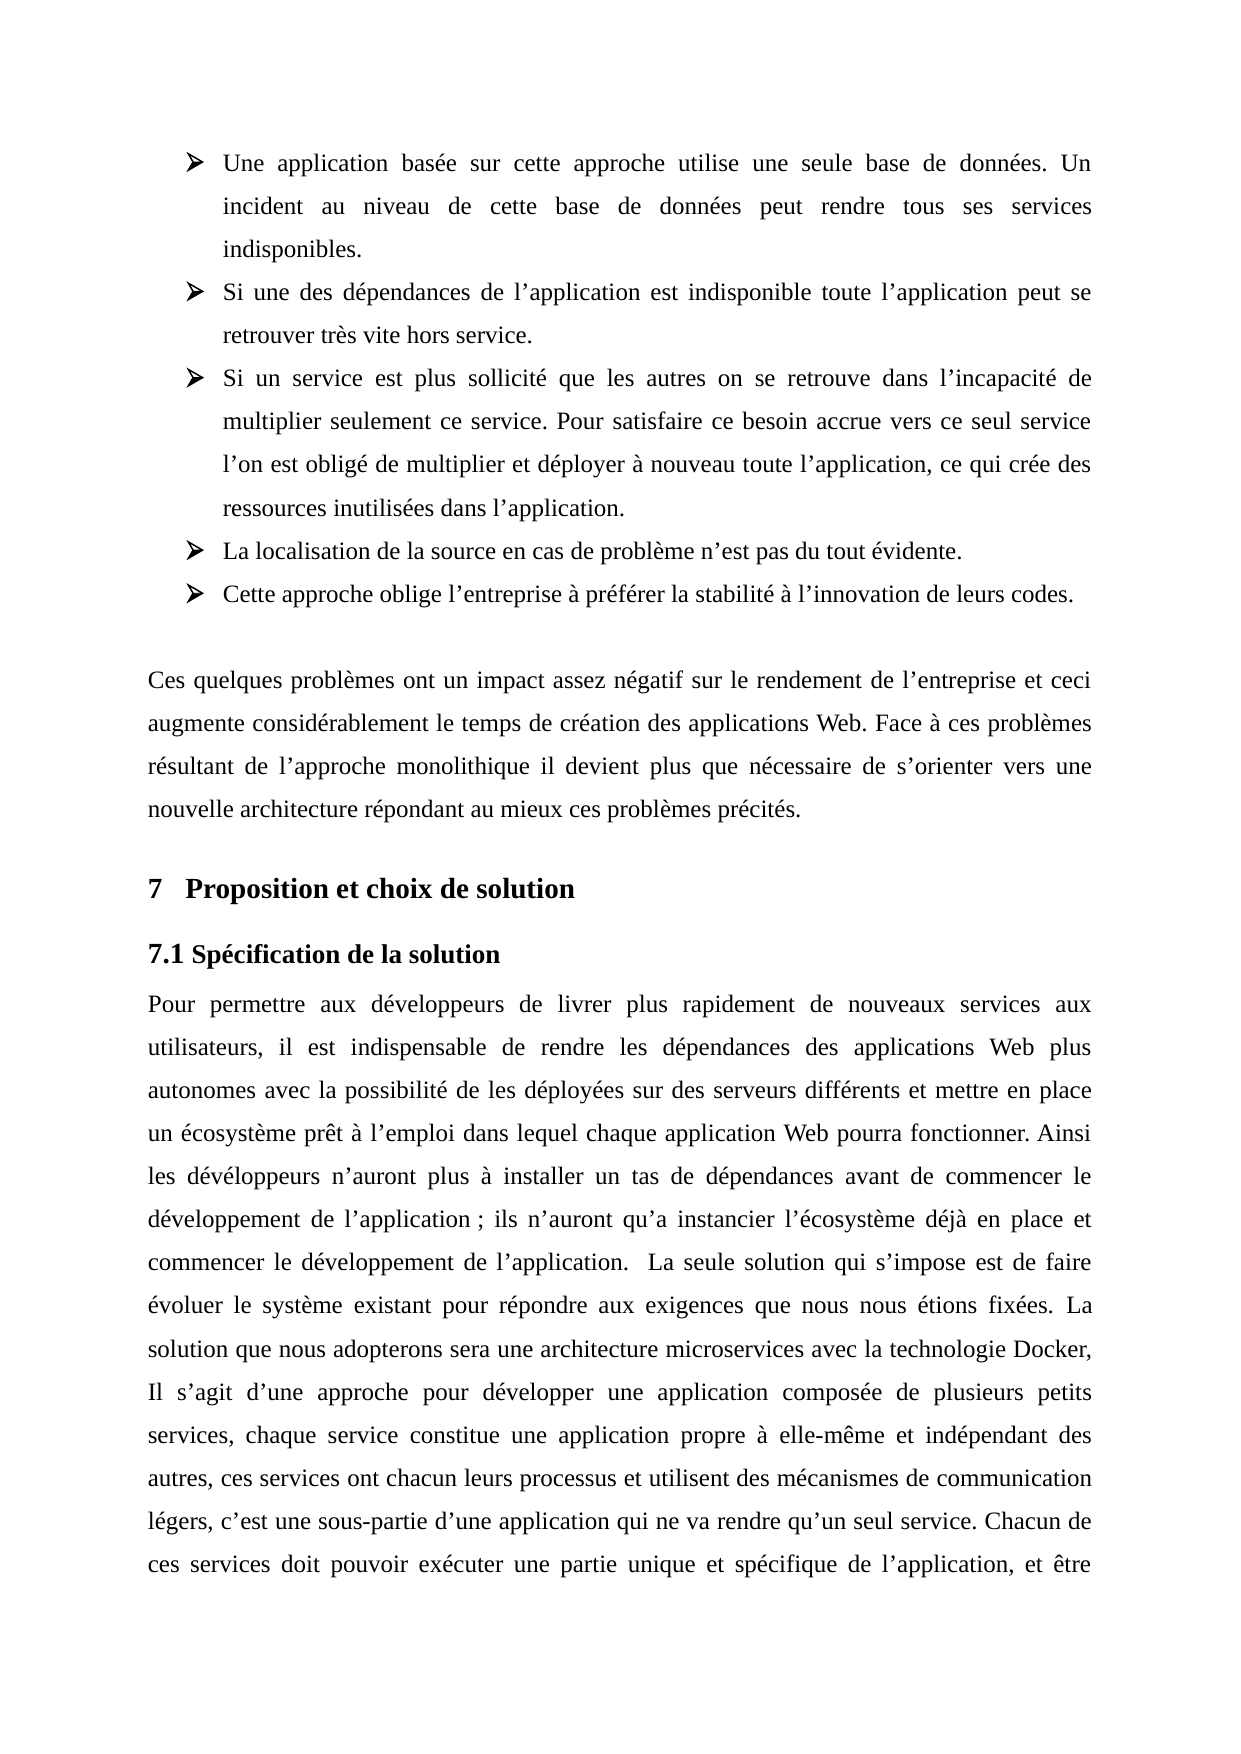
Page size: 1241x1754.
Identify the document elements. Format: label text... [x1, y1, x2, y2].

list Si un service est plus sollicité que les autres on se retrouve dans l’incapacité de multiplier seulement ce service. Pour satisfaire ce besoin accrue vers ce seul service l’on est obligé de multiplier et déployer à nouveau toute l’application, ce qui crée des ressources inutilisées dans l’application. [185, 363, 1093, 521]
list Proposition et choix de solution [148, 871, 1093, 905]
list Cette approche oblige l’entreprise à préférer la stabilité à l’innovation de leurs codes. [185, 579, 1093, 608]
list Une application basée sur cette approche utilise une seule base de données. Un incident au niveau de cette base de données peut rendre tous ses services indisponibles. [185, 148, 1093, 263]
list La localisation de la source en cas de problème n’est pas du tout évidente. [185, 536, 1093, 564]
list Si une des dépendances de l’application est indisponible toute l’application peut se retrouver très vite hors service. [185, 277, 1093, 349]
text 7.1 Spécification de la solution [148, 936, 1093, 969]
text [148, 989, 1093, 1578]
text Ces quelques problèmes ont un impact assez négatif sur le rendement de l’entreprise et ceci augmente considérablement le temps de création des applications Web. Face à ces problèmes résultant de l’approche monolithique il devient plus que nécessaire de s’orienter vers une nouvelle architecture répondant au mieux ces problèmes précités. [148, 665, 1093, 823]
